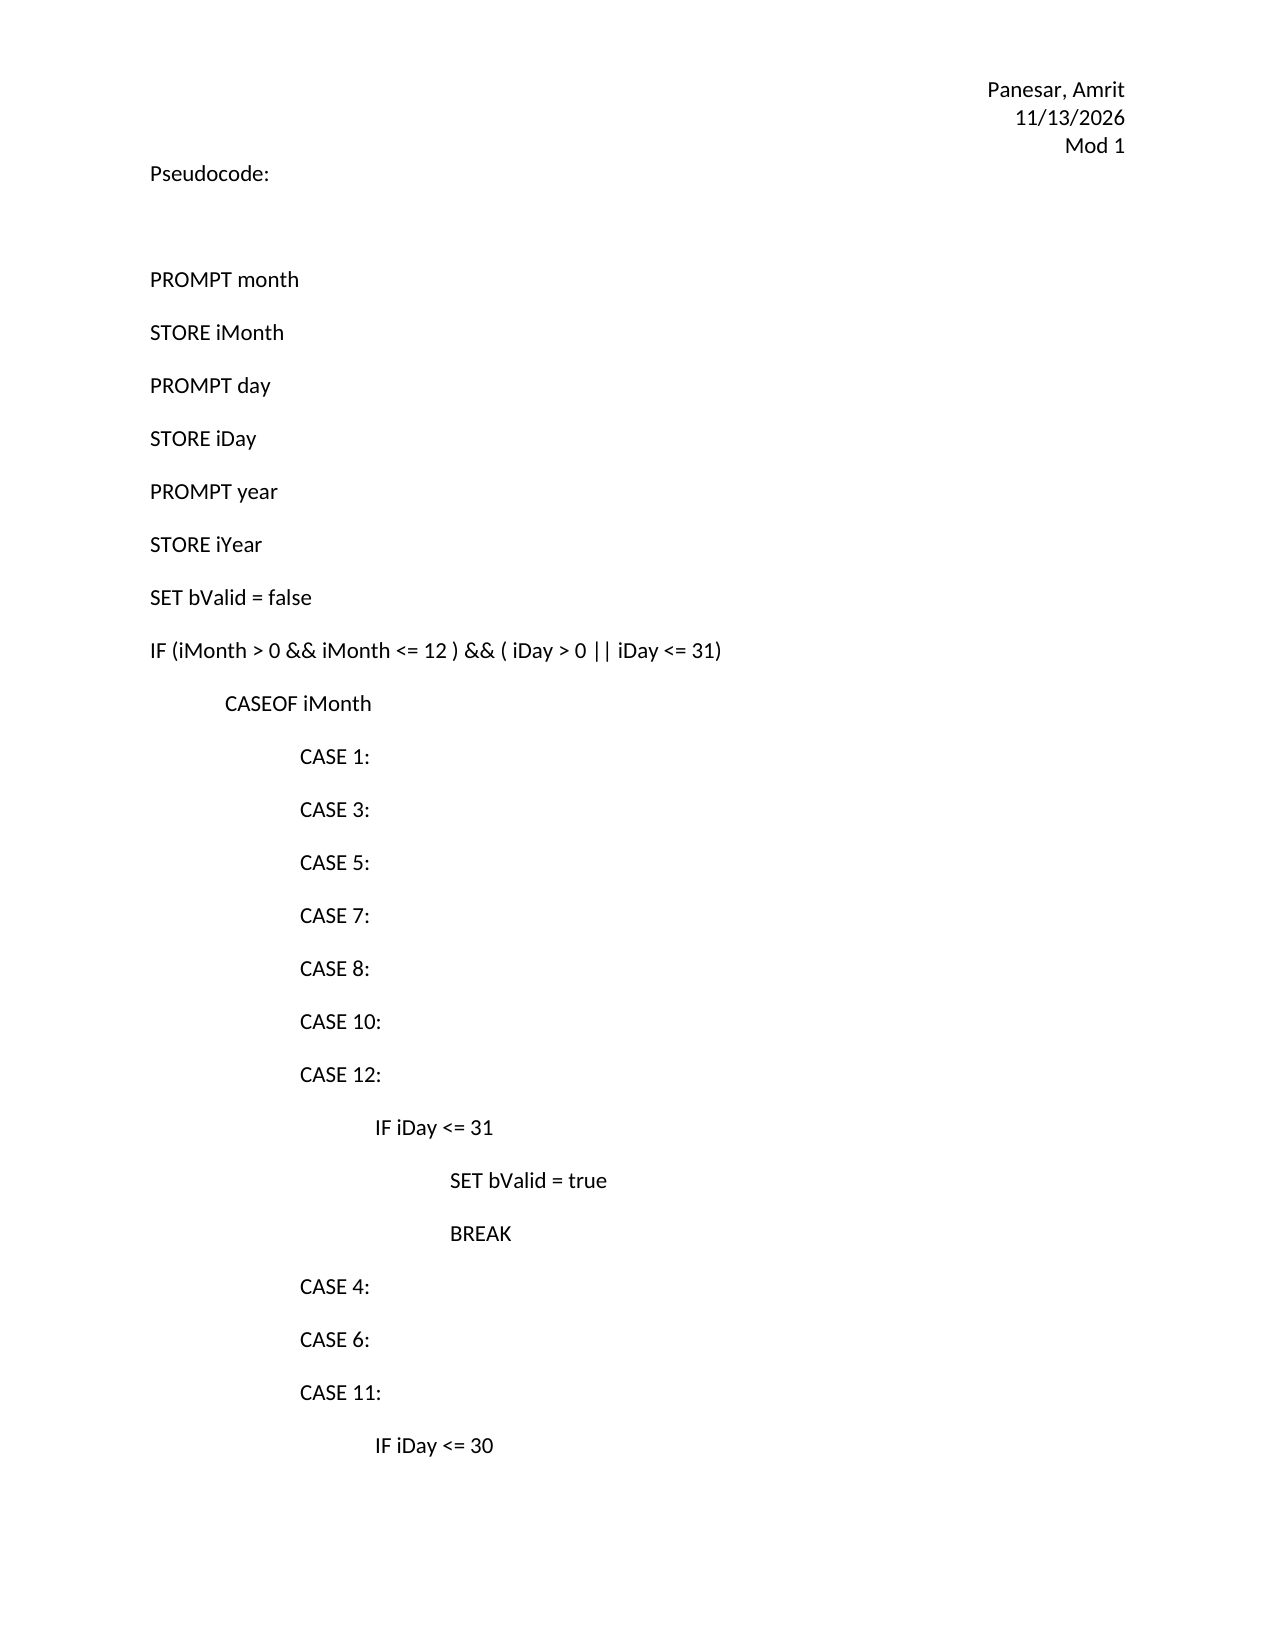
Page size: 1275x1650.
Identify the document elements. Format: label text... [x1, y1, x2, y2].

text CASEOF iMonth [150, 689, 1125, 717]
text CASE 3: [150, 795, 1125, 823]
text BREAK [150, 1219, 1125, 1247]
text SET bValid = true [150, 1166, 1125, 1194]
text PROMPT day [150, 371, 1125, 399]
text CASE 11: [150, 1378, 1125, 1407]
text IF iDay <= 31 [150, 1113, 1125, 1141]
text CASE 10: [150, 1007, 1125, 1035]
text CASE 12: [150, 1060, 1125, 1088]
text CASE 1: [150, 742, 1125, 770]
text PROMPT year [150, 477, 1125, 505]
text PROMPT month [150, 265, 1125, 293]
text CASE 7: [150, 901, 1125, 929]
text IF iDay <= 30 [150, 1432, 1125, 1459]
text STORE iDay [150, 424, 1125, 452]
text SET bValid = false [150, 583, 1125, 611]
text CASE 5: [150, 848, 1125, 876]
text IF (iMonth > 0 && iMonth <= 12 ) && ( iDay > 0 || iDay <= 31) [150, 636, 1125, 664]
text CASE 8: [150, 954, 1125, 982]
text Pseudocode: [150, 159, 1125, 187]
text STORE iYear [150, 530, 1125, 558]
text CASE 6: [150, 1326, 1125, 1353]
text STORE iMonth [150, 318, 1125, 346]
text CASE 4: [150, 1272, 1125, 1301]
